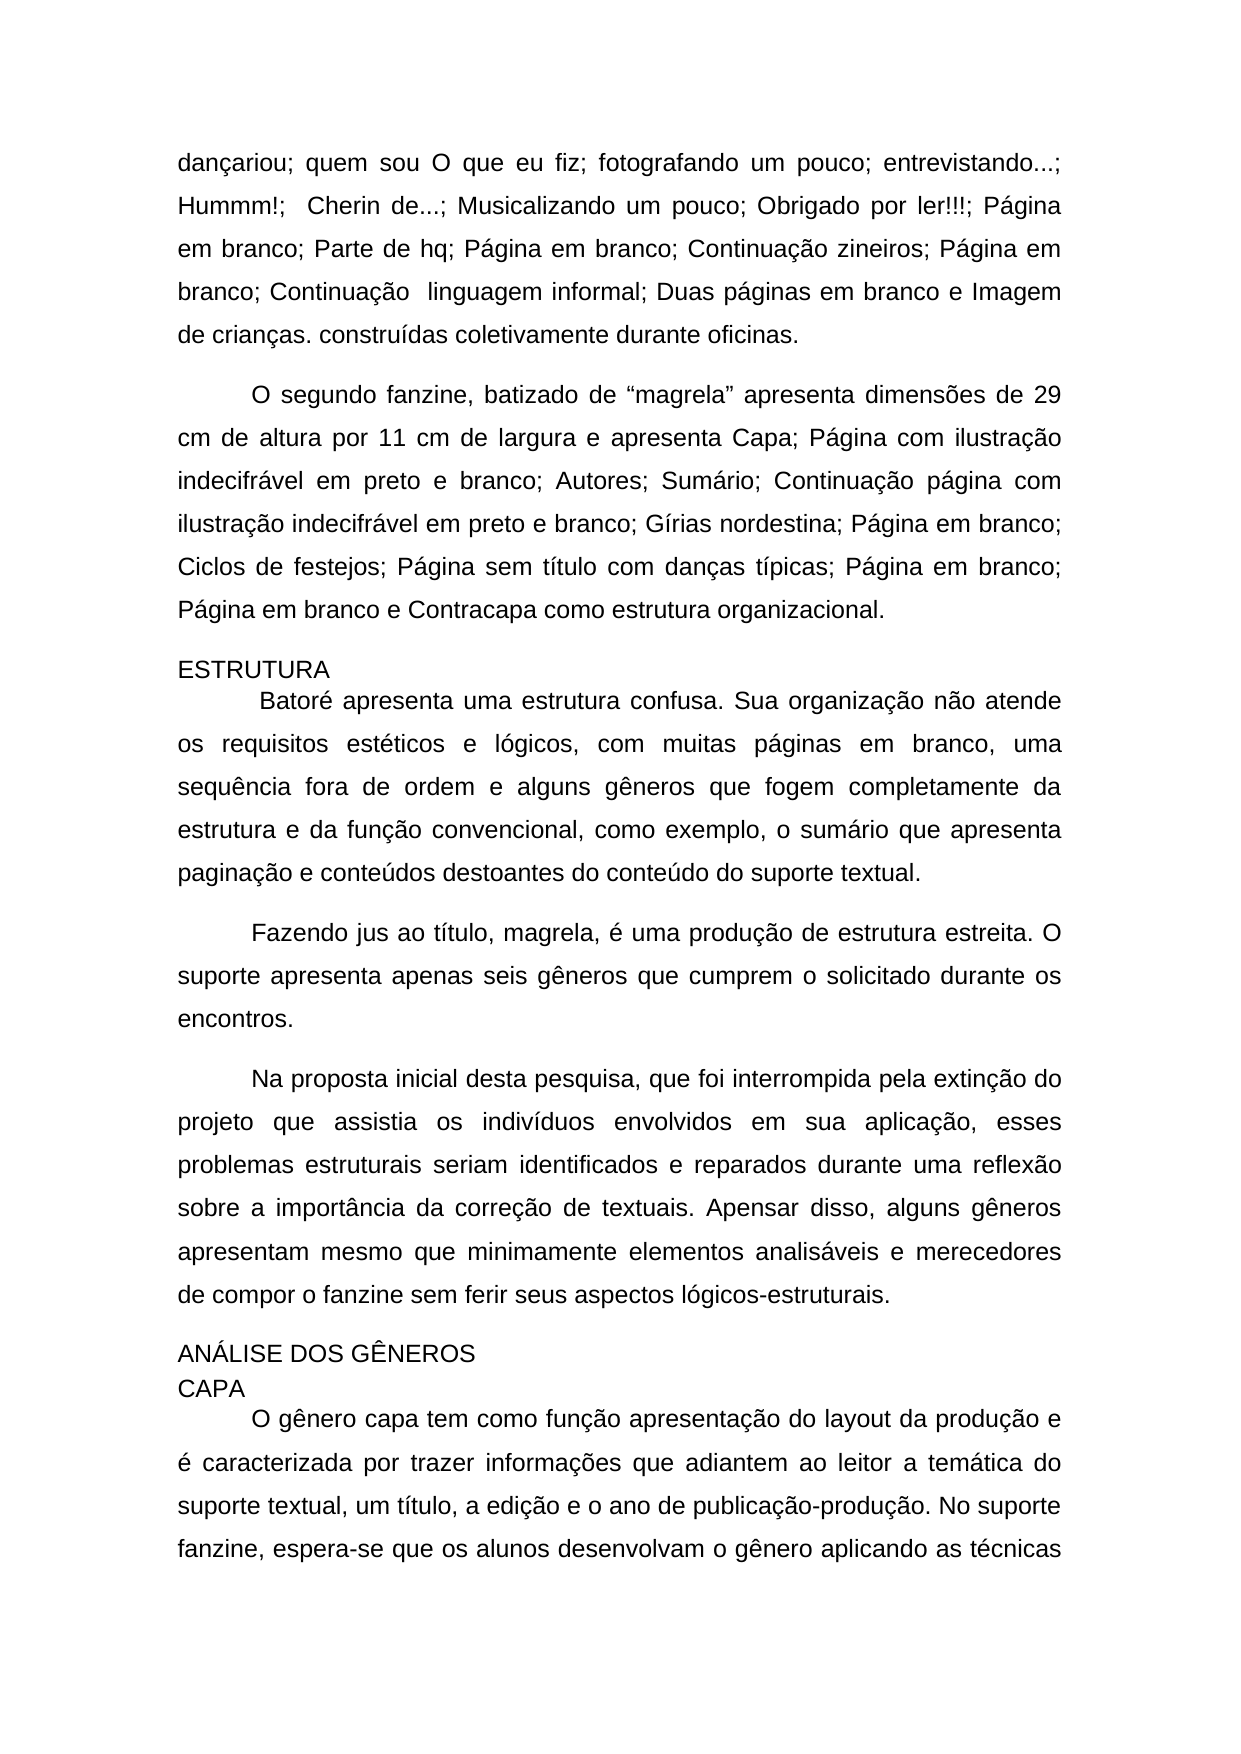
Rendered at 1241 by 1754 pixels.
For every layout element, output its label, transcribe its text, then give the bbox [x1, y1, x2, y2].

text Fazendo jus ao título, magrela, é uma produção de estrutura estreita. O suporte apresenta apenas seis gêneros que cumprem o solicitado durante os encontros. [177, 918, 1063, 1033]
text Batoré apresenta uma estrutura confusa. Sua organização não atende os requisitos estéticos e lógicos, com muitas páginas em branco, uma sequência fora de ordem e alguns gêneros que fogem completamente da estrutura e da função convencional, como exemplo, o sumário que apresenta paginação e conteúdos destoantes do conteúdo do suporte textual. [177, 686, 1063, 887]
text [177, 1404, 1063, 1563]
subtitle ESTRUTURA [177, 655, 1063, 684]
text O segundo fanzine, batizado de “magrela” apresenta dimensões de 29 cm de altura por 11 cm de largura e apresenta Capa; Página com ilustração indecifrável em preto e branco; Autores; Sumário; Continuação página com ilustração indecifrável em preto e branco; Gírias nordestina; Página em branco; Ciclos de festejos; Página sem título com danças típicas; Página em branco; Página em branco e Contracapa como estrutura organizacional. [177, 380, 1063, 624]
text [177, 148, 1063, 349]
subtitle CAPA [177, 1374, 1063, 1403]
text Na proposta inicial desta pesquisa, que foi interrompida pela extinção do projeto que assistia os indivíduos envolvidos em sua aplicação, esses problemas estruturais seriam identificados e reparados durante uma reflexão sobre a importância da correção de textuais. Apensar disso, alguns gêneros apresentam mesmo que minimamente elementos analisáveis e merecedores de compor o fanzine sem ferir seus aspectos lógicos-estruturais. [177, 1064, 1063, 1308]
subtitle ANÁLISE DOS GÊNEROS [177, 1339, 1063, 1368]
